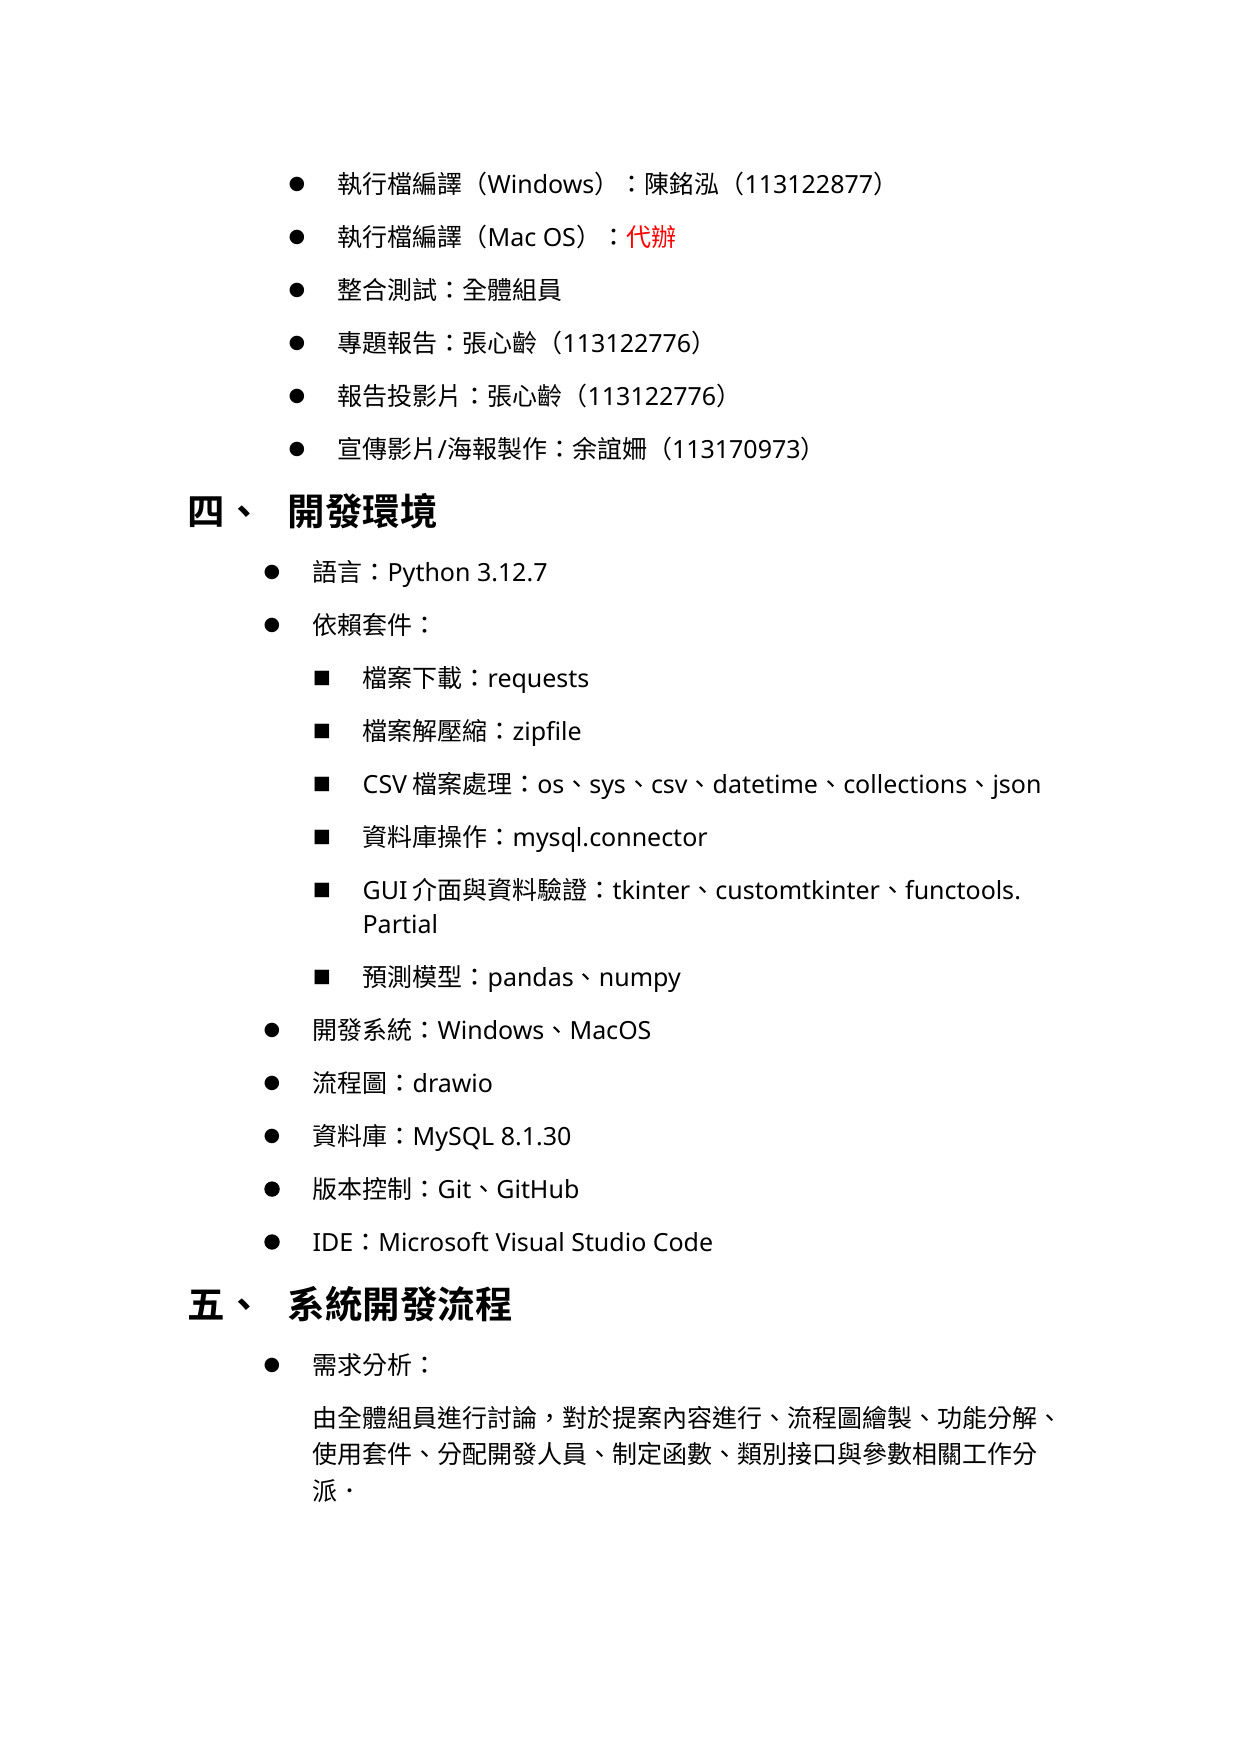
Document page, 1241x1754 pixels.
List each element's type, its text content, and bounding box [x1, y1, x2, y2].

list 依賴套件： [262, 606, 1053, 642]
list 系統開發流程 [187, 1275, 1053, 1329]
list CSV檔案處理：os、sys、csv、datetime、collections、json [312, 764, 1053, 801]
list 語言：Python 3.12.7 [262, 553, 1053, 589]
list 開發系統：Windows、MacOS [262, 1010, 1053, 1047]
list 檔案解壓縮：zipfile [312, 712, 1053, 748]
list 報告投影片：張心齡（113122776） [287, 376, 1053, 412]
list 宣傳影片/海報製作：余誼姍（113170973） [287, 429, 1053, 465]
list 版本控制：Git、GitHub [262, 1169, 1053, 1205]
list 流程圖：drawio [262, 1063, 1053, 1099]
list 需求分析： [262, 1346, 1053, 1382]
list 檔案下載：requests [312, 659, 1053, 695]
list 執行檔編譯（Windows）：陳銘泓（113122877） [287, 164, 1053, 201]
list 專題報告：張心齡（113122776） [287, 323, 1053, 359]
list 整合測試：全體組員 [287, 270, 1053, 307]
list IDE：Microsoft Visual Studio Code [262, 1222, 1053, 1258]
list 資料庫操作：mysql.connector [312, 817, 1053, 854]
list 資料庫：MySQL 8.1.30 [262, 1116, 1053, 1152]
list 執行檔編譯（Mac OS）：代辦 [287, 217, 1053, 254]
list 由全體組員進行討論，對於提案內容進行、流程圖繪製、功能分解、使用套件、分配開發人員、制定函數、類別接口與參數相關工作分派． [312, 1399, 1053, 1507]
list 預測模型：pandas、numpy [312, 957, 1053, 994]
list 開發環境 [187, 482, 1053, 536]
list GUI介面與資料驗證：tkinter、customtkinter、functools. Partial [312, 870, 1053, 941]
